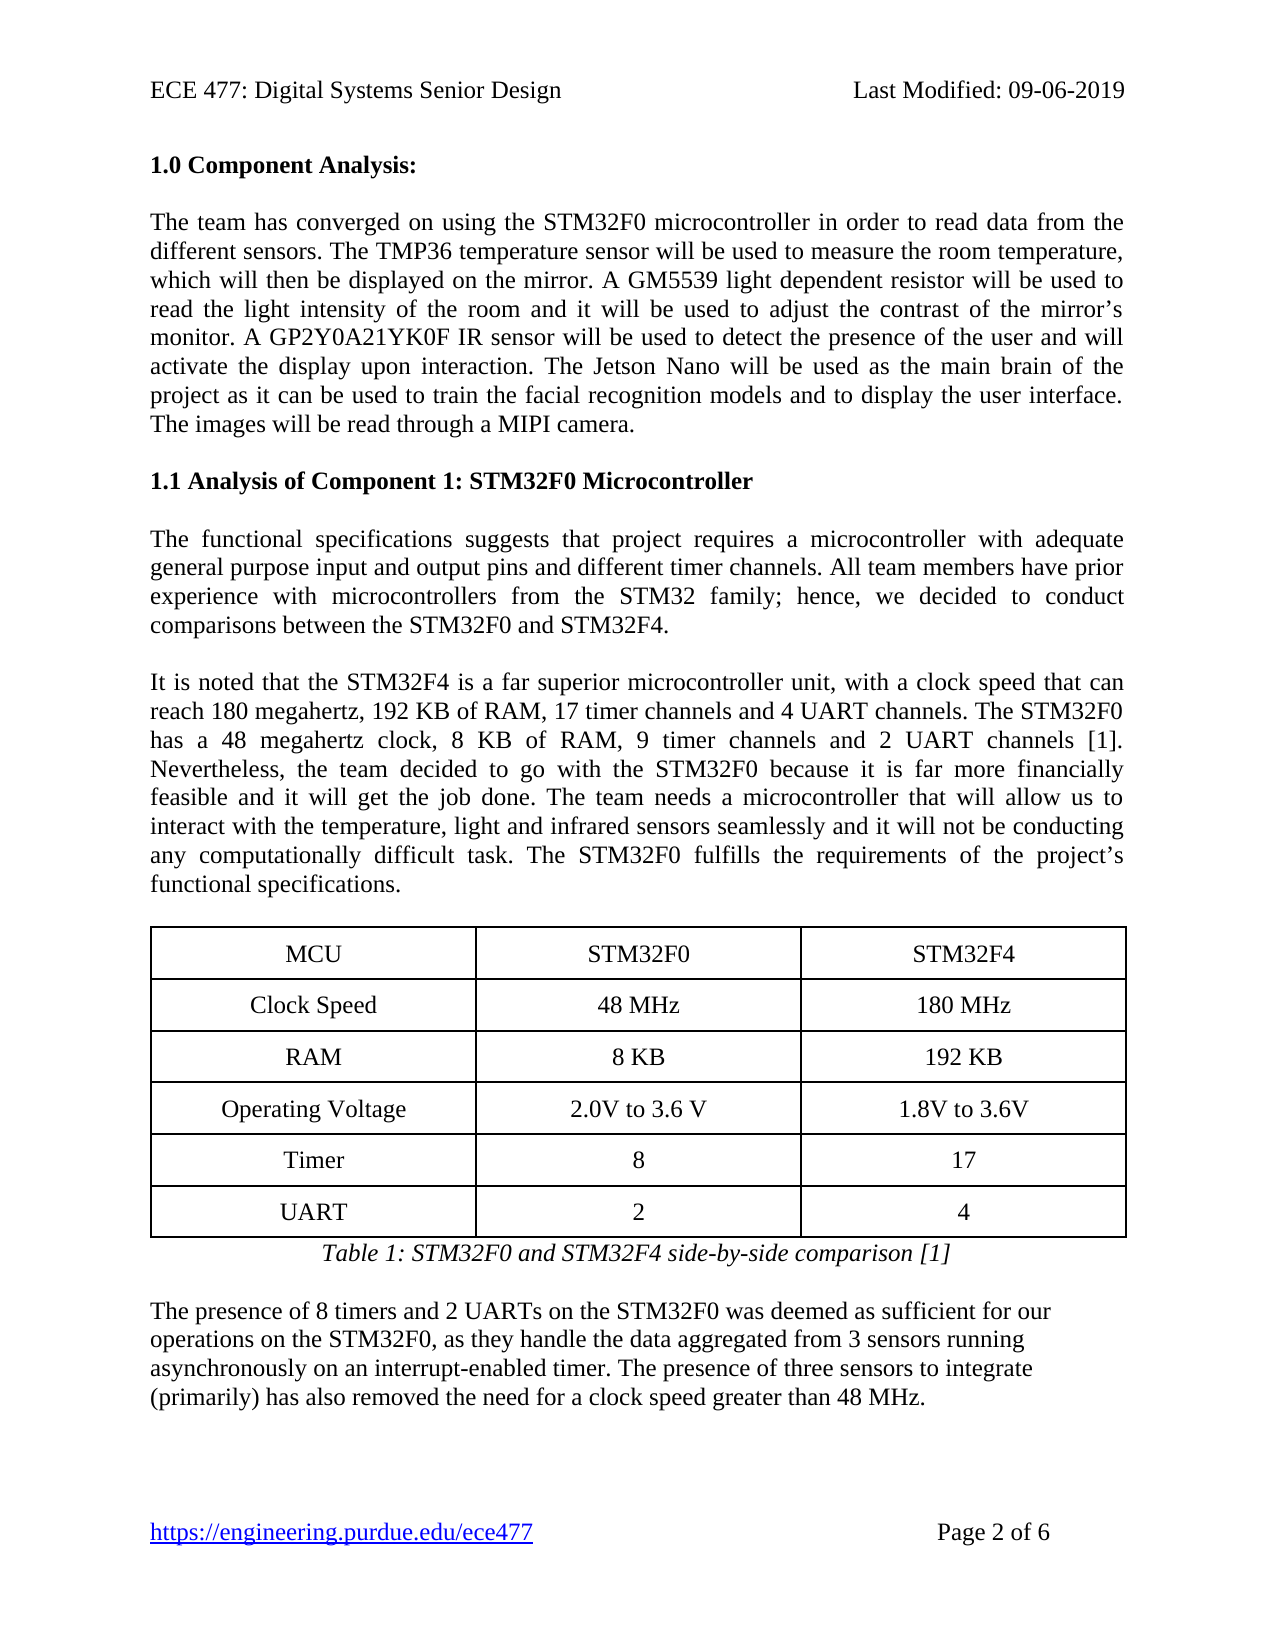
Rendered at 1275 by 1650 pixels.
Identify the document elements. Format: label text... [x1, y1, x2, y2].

table_cell 2.0V to 3.6 V [477, 1083, 800, 1133]
text The functional specifications suggests that project requires a microcontroller with adequate general purpose input and output pins and different timer channels. All team members have prior experience with microcontrollers from the STM32 family; hence, we decided to conduct comparisons between the STM32F0 and STM32F4. [150, 524, 1125, 639]
table_cell Timer [152, 1135, 475, 1184]
table_header STM32F4 [802, 928, 1125, 978]
title 1.1 Analysis of Component 1: STM32F0 Microcontroller [150, 466, 1125, 495]
text The presence of 8 timers and 2 UARTs on the STM32F0 was deemed as sufficient for our operations on the STM32F0, as they handle the data aggregated from 3 sensors running asynchronously on an interrupt-enabled timer. The presence of three sensors to integrate (primarily) has also removed the need for a clock speed greater than 48 MHz. [150, 1296, 1125, 1411]
table_cell UART [152, 1187, 475, 1236]
table_cell 48 MHz [477, 980, 800, 1029]
text It is noted that the STM32F4 is a far superior microcontroller unit, with a clock speed that can reach 180 megahertz, 192 KB of RAM, 17 timer channels and 4 UART channels. The STM32F0 has a 48 megahertz clock, 8 KB of RAM, 9 timer channels and 2 UART channels [1]. Nevertheless, the team decided to go with the STM32F0 because it is far more financially feasible and it will get the job done. The team needs a microcontroller that will allow us to interact with the temperature, light and infrared sensors seamlessly and it will not be conducting any computationally difficult task. The STM32F0 fulfills the requirements of the project’s functional specifications. [150, 667, 1125, 897]
table_cell 8 KB [477, 1032, 800, 1081]
table_cell 4 [802, 1187, 1125, 1236]
table_header MCU [152, 928, 475, 978]
table_cell Operating Voltage [152, 1083, 475, 1133]
table_cell 192 KB [802, 1032, 1125, 1081]
table_cell 17 [802, 1135, 1125, 1184]
table_cell 180 MHz [802, 980, 1125, 1029]
title The team has converged on using the STM32F0 microcontroller in order to read data from the different sensors. The TMP36 temperature sensor will be used to measure the room temperature, which will then be displayed on the mirror. A GM5539 light dependent resistor will be used to read the light intensity of the room and it will be used to adjust the contrast of the mirror’s monitor. A GP2Y0A21YK0F IR sensor will be used to detect the presence of the user and will activate the display upon interaction. The Jetson Nano will be used as the main brain of the project as it can be used to train the facial recognition models and to display the user interface. The images will be read through a MIPI camera. [150, 207, 1125, 437]
table_cell Clock Speed [152, 980, 475, 1029]
title 1.0 Component Analysis: [150, 150, 1125, 179]
table_header STM32F0 [477, 928, 800, 978]
table_cell RAM [152, 1032, 475, 1081]
table_cell 8 [477, 1135, 800, 1184]
text Table 1: STM32F0 and STM32F4 side-by-side comparison [1] [150, 1238, 1125, 1267]
table_cell 2 [477, 1187, 800, 1236]
table_cell 1.8V to 3.6V [802, 1083, 1125, 1133]
